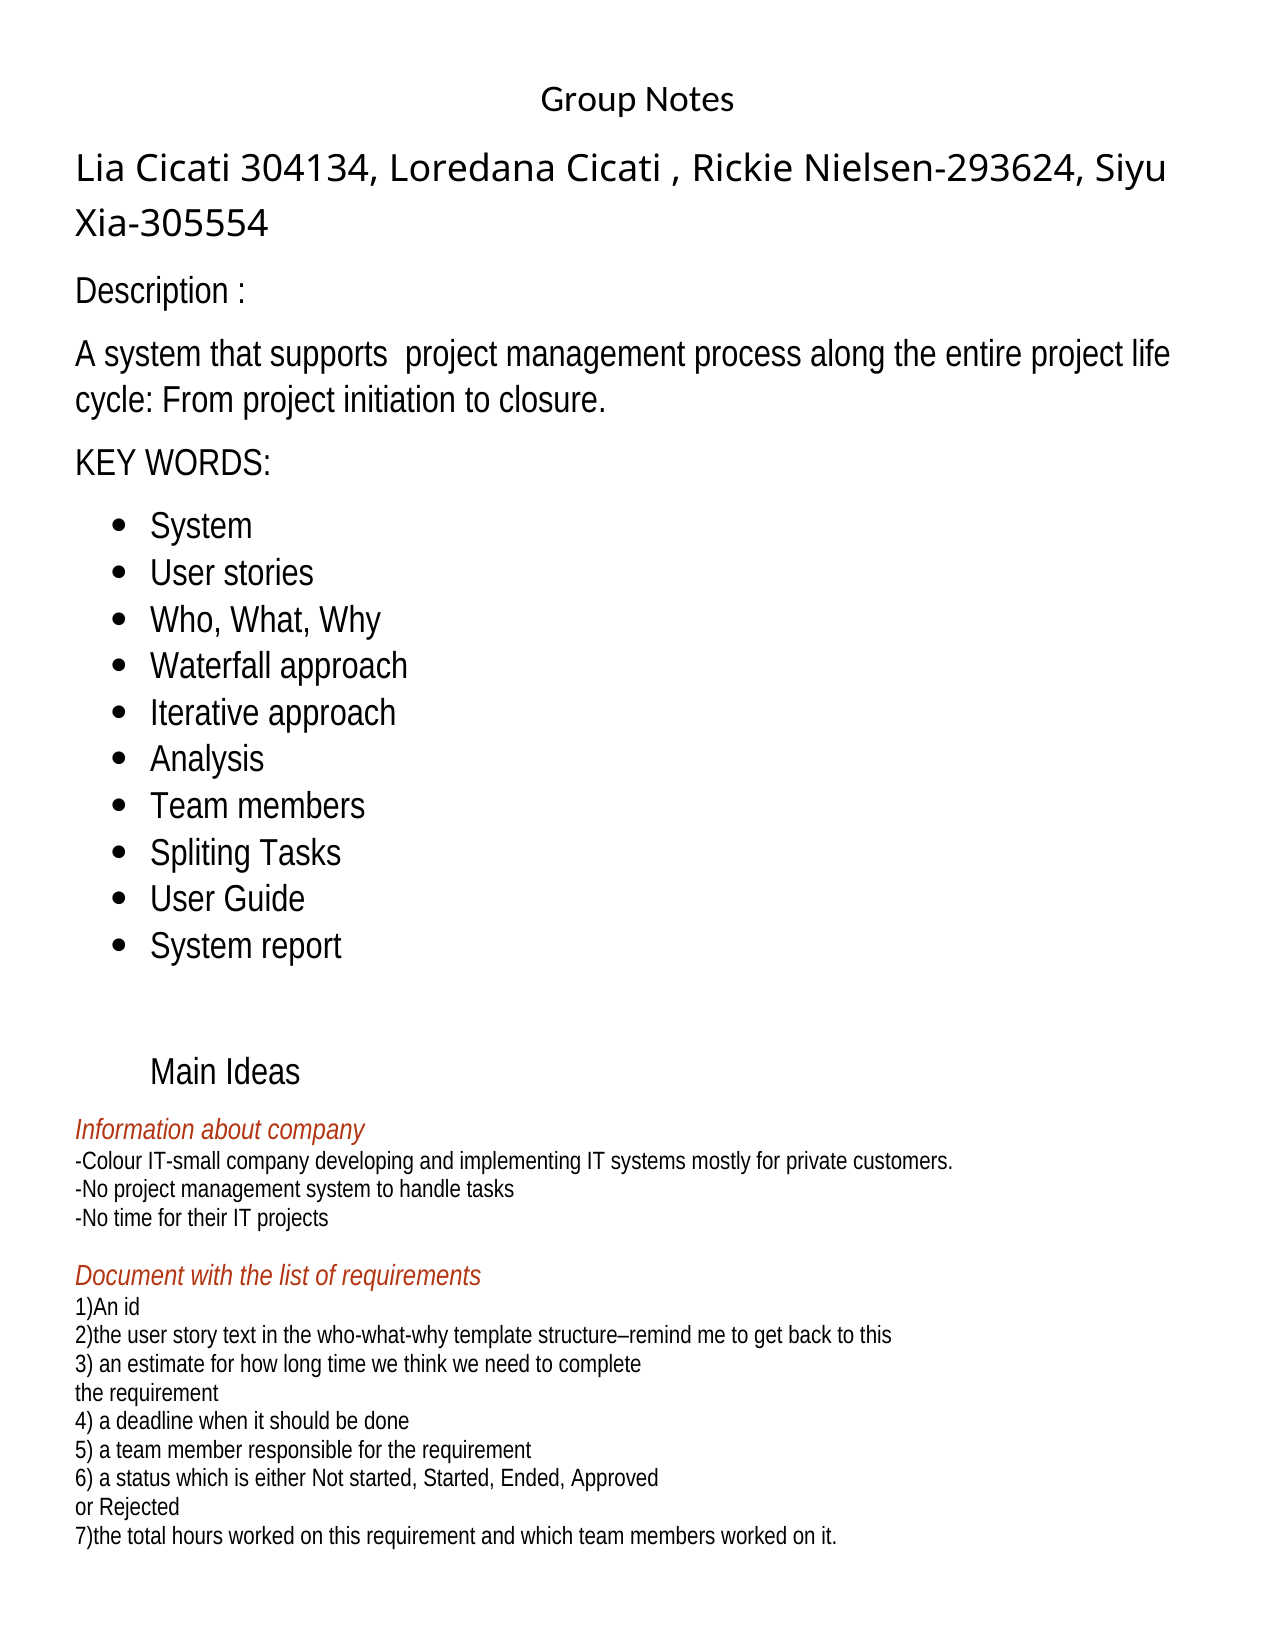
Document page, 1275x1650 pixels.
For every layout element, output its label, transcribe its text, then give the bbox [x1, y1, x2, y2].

list Who, What, Why [112, 597, 1200, 640]
list Waterfall approach [112, 643, 1200, 687]
text Description : [75, 268, 1200, 311]
list System [112, 504, 1200, 547]
text 1)An id [75, 1292, 1200, 1320]
text Document with the list of requirements [75, 1258, 1200, 1292]
list Analysis [112, 737, 1200, 780]
text -No time for their IT projects [75, 1203, 1200, 1232]
text KEY WORDS: [75, 441, 1200, 484]
list System report [112, 923, 1200, 966]
list User Guide [112, 876, 1200, 919]
text 2)the user story text in the who-what-why template structure–remind me to get back to this [75, 1320, 1200, 1349]
list Iterative approach [112, 690, 1200, 733]
list Team members [112, 783, 1200, 826]
list Spliting Tasks [112, 830, 1200, 873]
text 7)the total hours worked on this requirement and which team members worked on it. [75, 1521, 1200, 1549]
text 6) a status which is either Not started, Started, Ended, Approved [75, 1463, 1200, 1492]
text A system that supports project management process along the entire project life cycle: From project initiation to closure. [75, 331, 1200, 421]
text -Colour IT-small company developing and implementing IT systems mostly for private customers. [75, 1146, 1200, 1174]
text 4) a deadline when it should be done [75, 1406, 1200, 1435]
text or Rejected [75, 1492, 1200, 1521]
text 3) an estimate for how long time we think we need to complete [75, 1349, 1200, 1377]
text the requirement [75, 1377, 1200, 1406]
list User stories [112, 550, 1200, 593]
list Main Ideas [150, 1049, 1200, 1092]
text -No project management system to handle tasks [75, 1174, 1200, 1203]
text Group Notes [75, 75, 1200, 121]
text Information about company [75, 1112, 1200, 1146]
text Lia Cicati 304134, Loredana Cicati , Rickie Nielsen-293624, Siyu Xia-305554 [75, 141, 1200, 247]
text 5) a team member responsible for the requirement [75, 1435, 1200, 1463]
